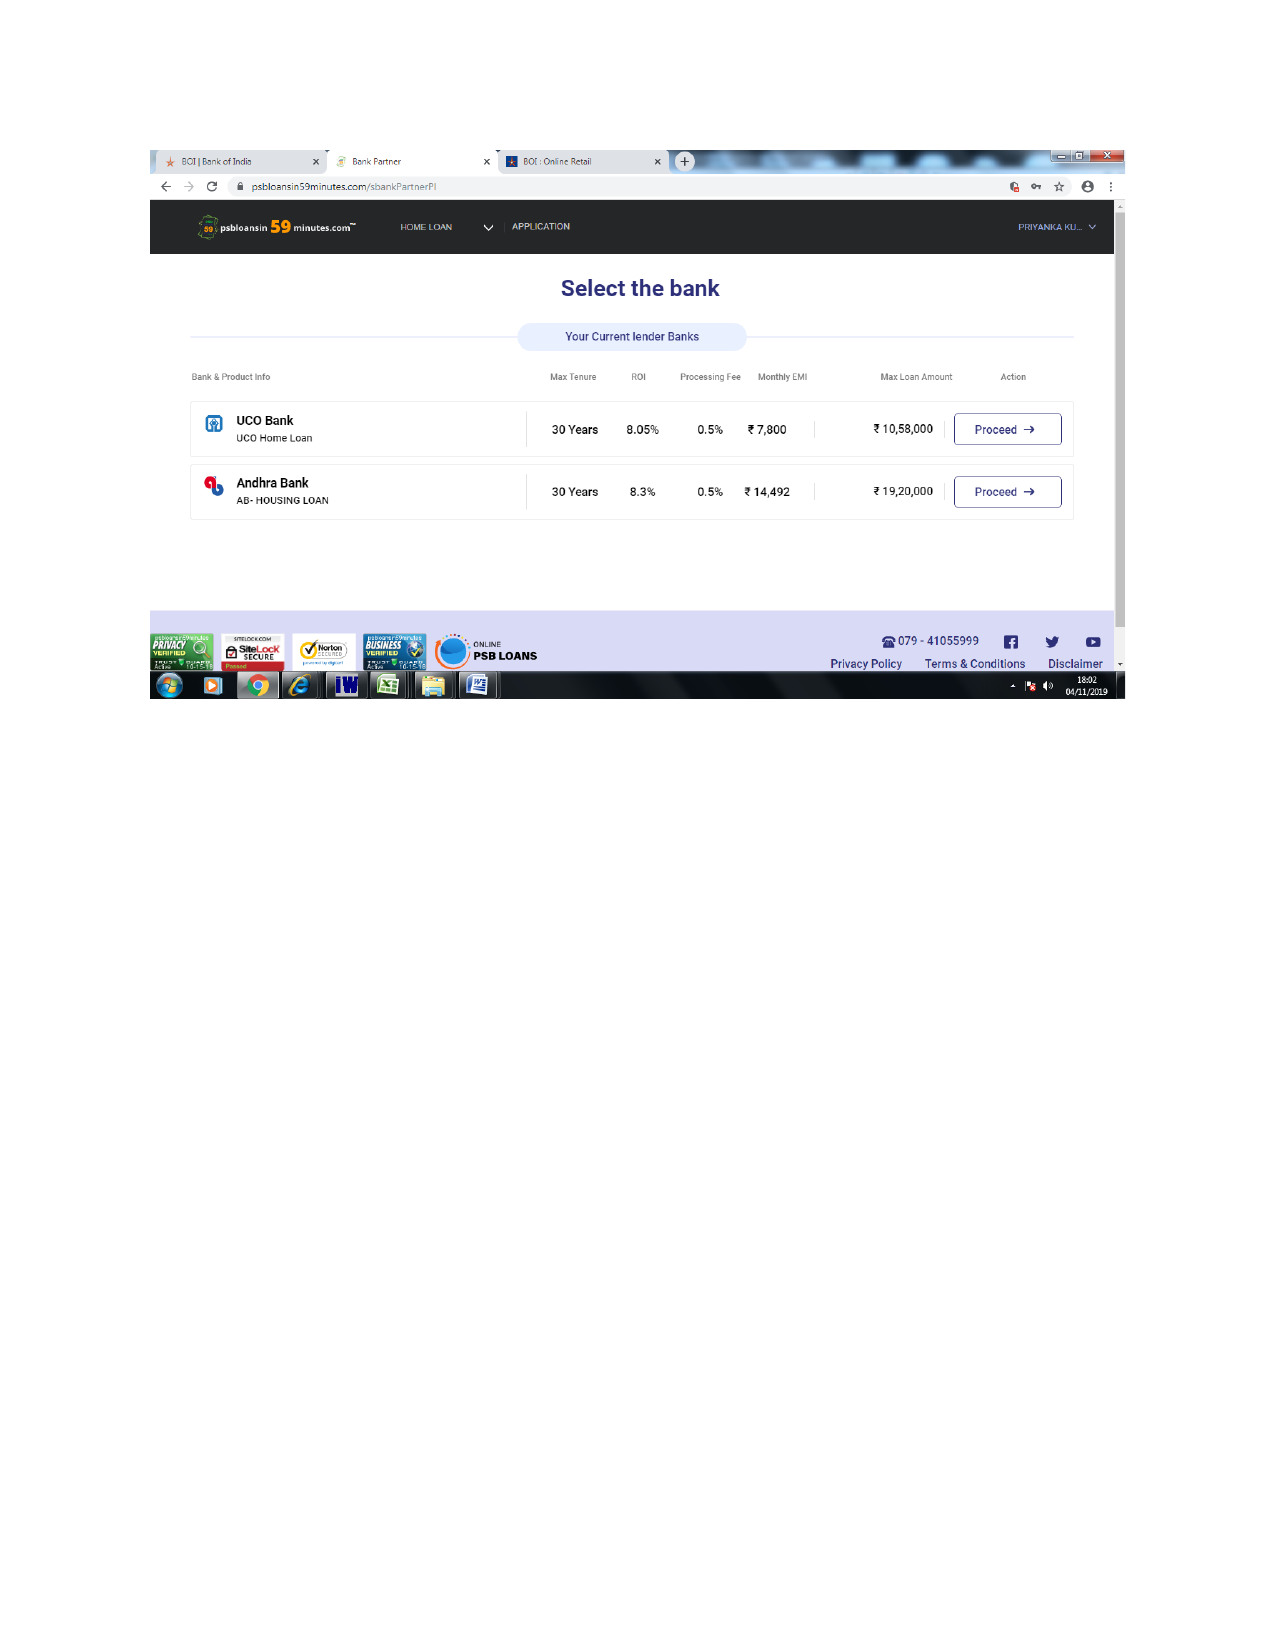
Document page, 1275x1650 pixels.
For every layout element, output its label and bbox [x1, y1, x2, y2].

picture [150, 150, 1125, 699]
